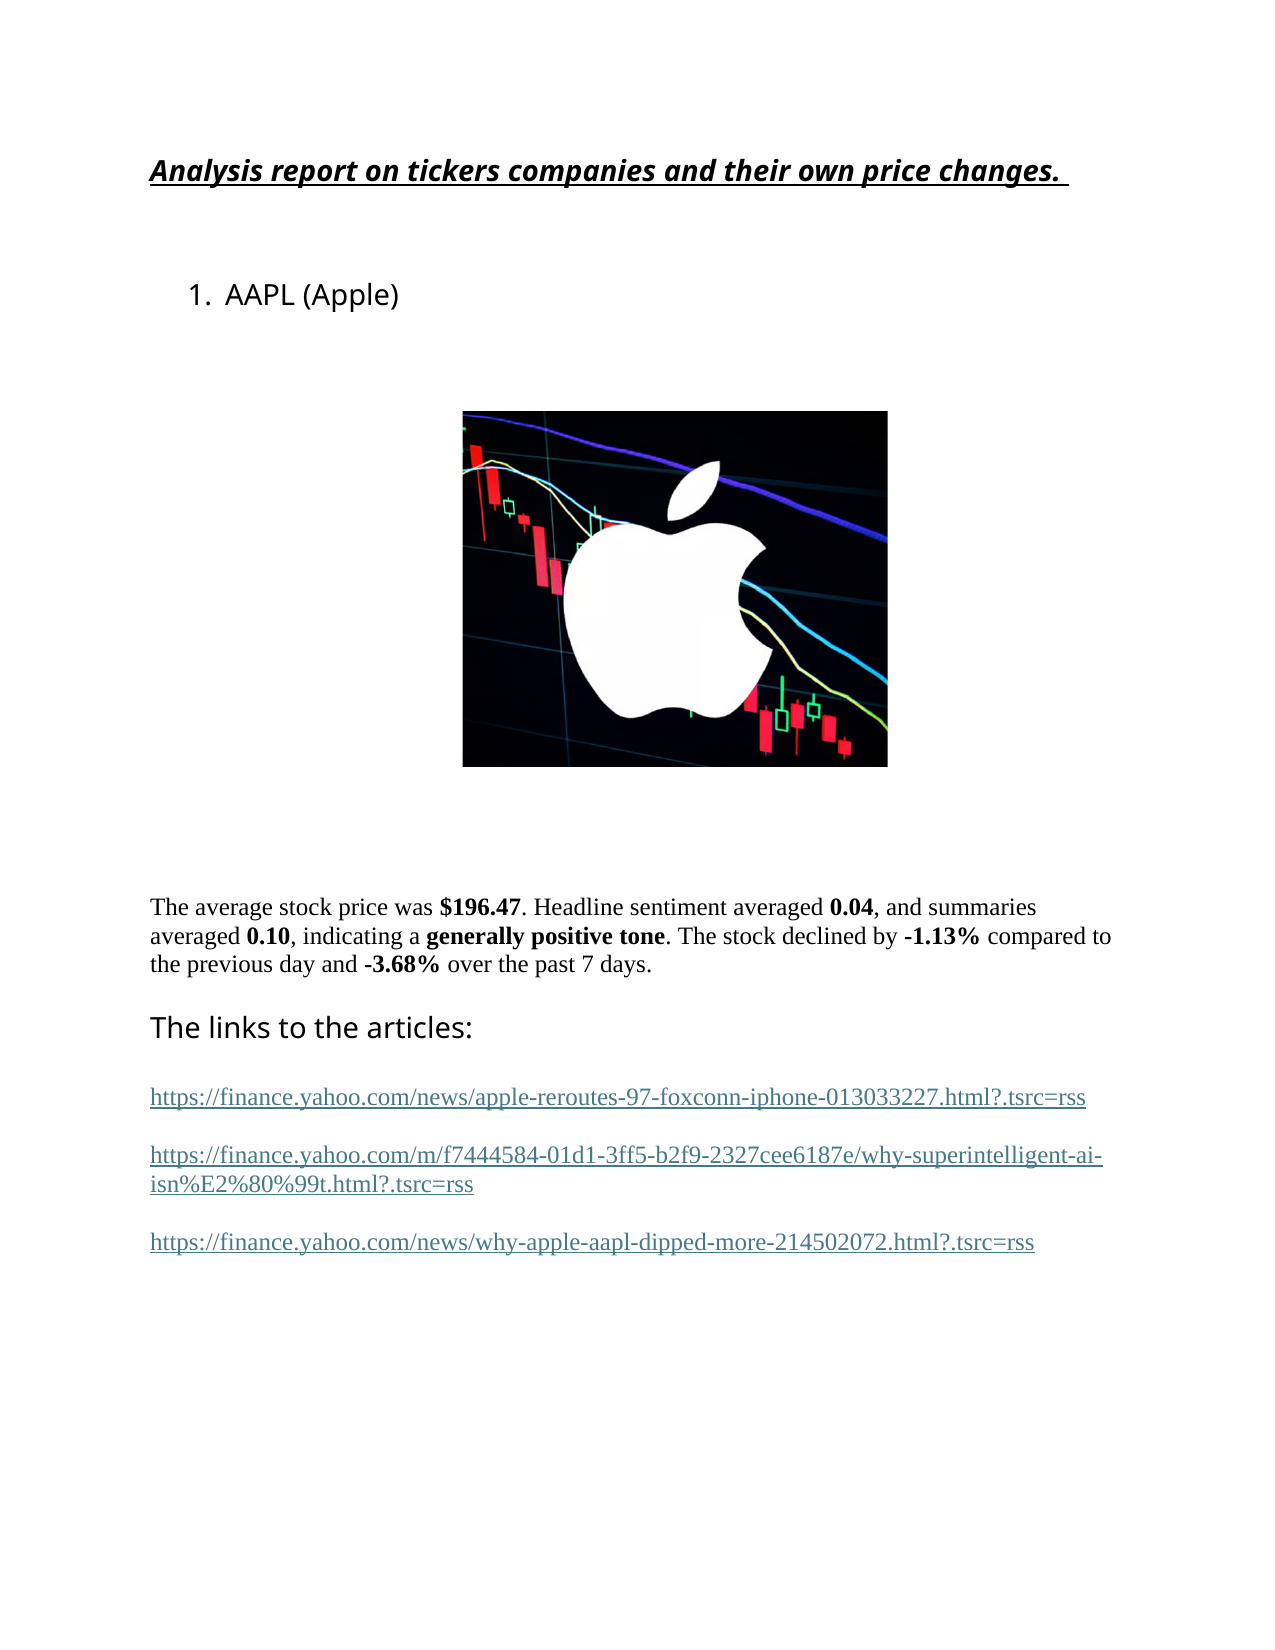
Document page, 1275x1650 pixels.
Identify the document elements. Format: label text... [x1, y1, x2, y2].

text https://finance.yahoo.com/news/apple-reroutes-97-foxconn-iphone-013033227.html?.tsrc=rss [150, 1082, 1125, 1111]
text The links to the articles: [150, 1007, 1125, 1047]
text The average stock price was $196.47. Headline sentiment averaged 0.04, and summaries averaged 0.10, indicating a generally positive tone. The stock declined by -1.13% compared to the previous day and -3.68% over the past 7 days. [150, 892, 1125, 978]
text https://finance.yahoo.com/m/f7444584-01d1-3ff5-b2f9-2327cee6187e/why-superintelligent-ai-isn%E2%80%99t.html?.tsrc=rss [150, 1140, 1125, 1198]
text https://finance.yahoo.com/news/why-apple-aapl-dipped-more-214502072.html?.tsrc=rss [150, 1227, 1125, 1256]
list AAPL (Apple) [187, 274, 1125, 314]
text Analysis report on tickers companies and their own price changes. [150, 150, 1125, 190]
picture [462, 411, 888, 767]
